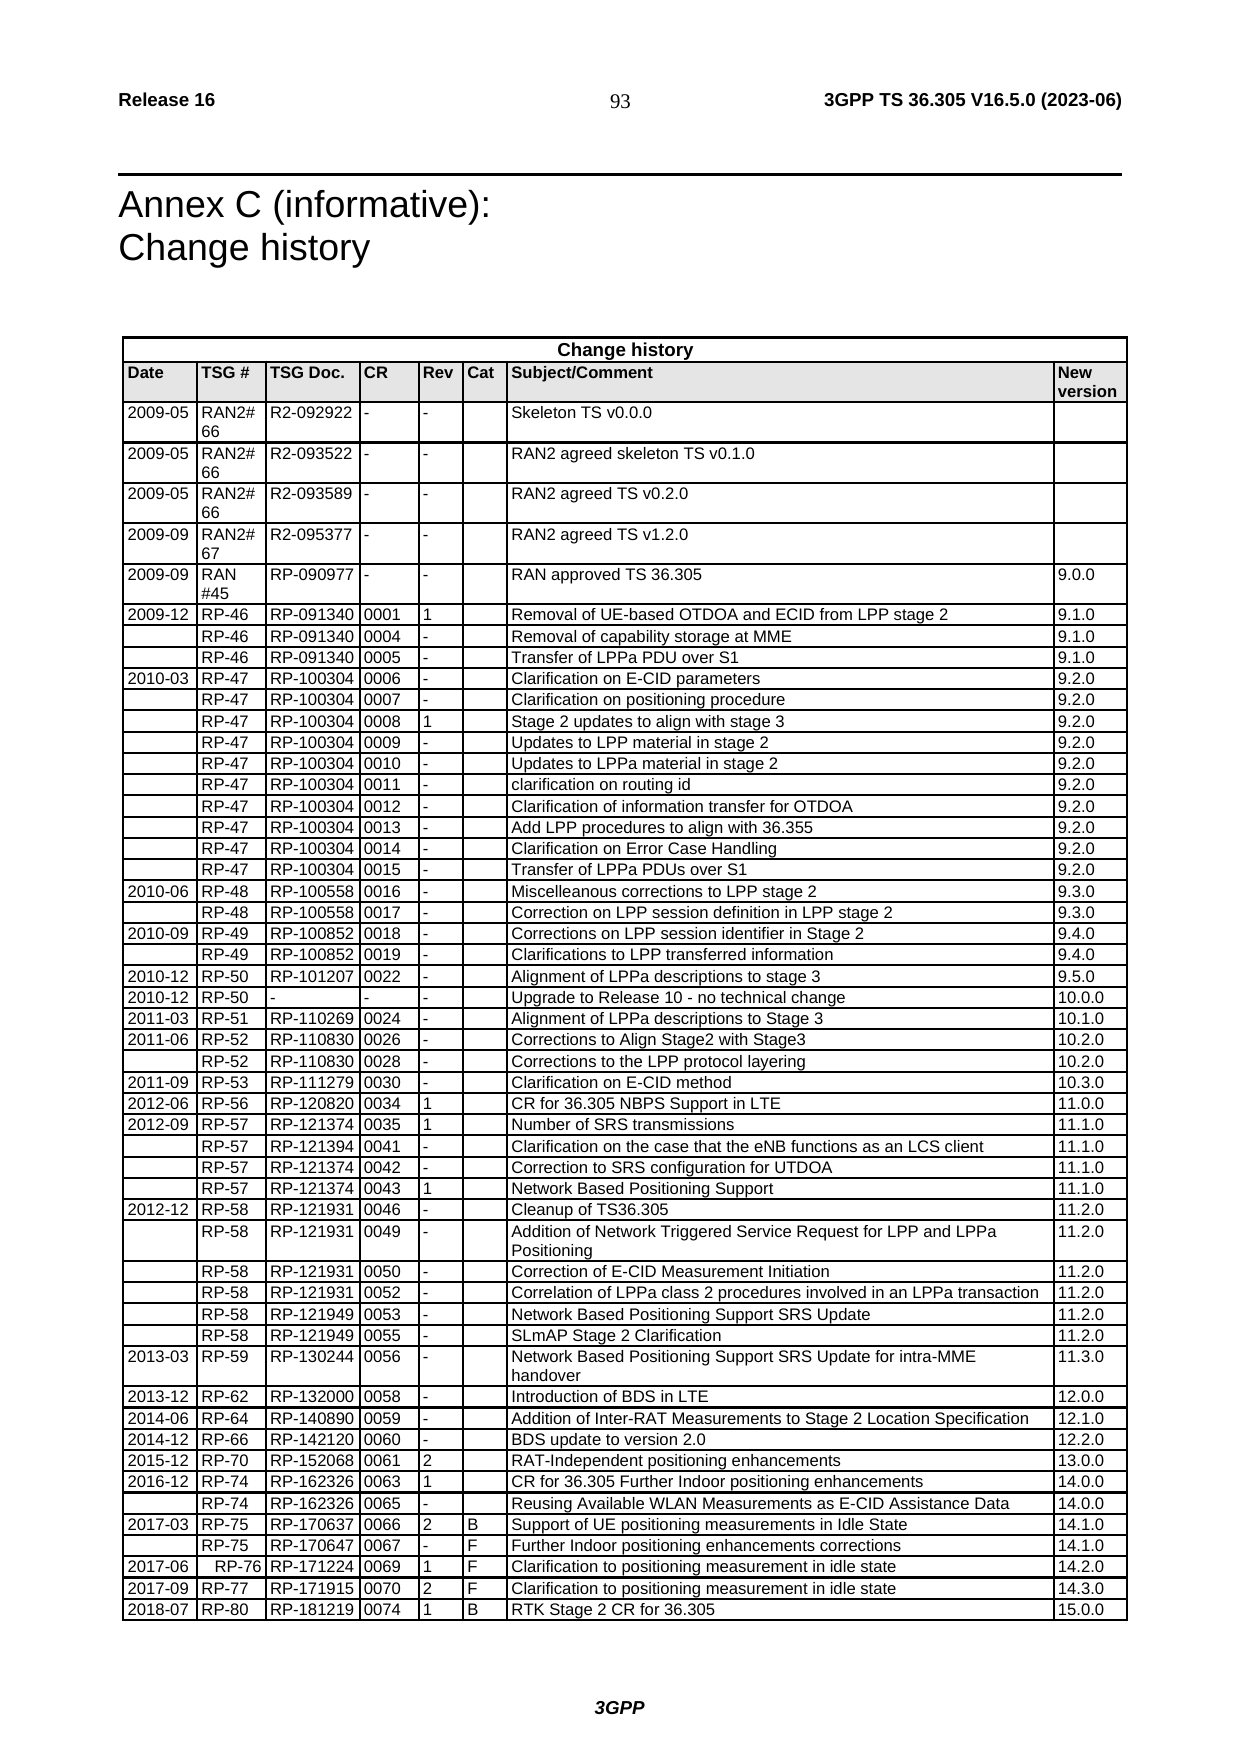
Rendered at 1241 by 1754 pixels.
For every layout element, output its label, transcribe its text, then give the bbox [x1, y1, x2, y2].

table_cell RP-181219 [267, 1600, 359, 1619]
table_cell 11.1.0 [1055, 1179, 1126, 1198]
table_cell [464, 669, 506, 688]
table_cell [124, 1304, 196, 1323]
table_cell 11.1.0 [1055, 1158, 1126, 1177]
table_cell RP-100304 [267, 711, 359, 731]
table_cell RP-48 [198, 903, 265, 922]
table_cell BDS update to version 2.0 [508, 1430, 1053, 1449]
table_cell RP-75 [198, 1515, 265, 1534]
table_cell 0034 [361, 1094, 418, 1113]
table_cell [464, 1430, 506, 1449]
table_cell 15.0.0 [1055, 1600, 1126, 1619]
table_cell [464, 1094, 506, 1113]
table_cell - [420, 690, 462, 709]
table_cell 0042 [361, 1158, 418, 1177]
table_cell RP-48 [198, 881, 265, 901]
table_cell RAN2#66 [198, 484, 265, 522]
table_cell RP-80 [198, 1600, 265, 1619]
table_cell 2010-09 [124, 924, 196, 943]
table_cell 14.0.0 [1055, 1472, 1126, 1491]
table_cell RP-100852 [267, 945, 359, 964]
table_cell RP-110830 [267, 1030, 359, 1049]
table_cell 0067 [361, 1536, 418, 1555]
table_cell RP-121374 [267, 1115, 359, 1134]
table_cell 1 [420, 1115, 462, 1134]
table_cell TSG # [198, 363, 265, 401]
table_cell 2009-09 [124, 565, 196, 603]
table_cell [464, 1347, 506, 1385]
table_cell RP-57 [198, 1179, 265, 1198]
table_cell Transfer of LPPa PDU over S1 [508, 648, 1053, 667]
table_cell 2018-07 [124, 1600, 196, 1619]
table_cell Addition of Network Triggered Service Request for LPP and LPPa Positioning [508, 1221, 1053, 1260]
table_cell RP-74 [198, 1472, 265, 1491]
table_cell - [420, 796, 462, 816]
table_cell RP-121931 [267, 1283, 359, 1302]
table_cell New version [1055, 363, 1126, 401]
table_cell R2-093589 [267, 484, 359, 522]
table_cell [464, 881, 506, 901]
table_cell RAN2#66 [198, 403, 265, 441]
table_cell RP-091340 [267, 605, 359, 624]
table_cell [124, 1326, 196, 1345]
table_cell [464, 1387, 506, 1406]
table_cell 2011-09 [124, 1073, 196, 1092]
table_cell 2 [420, 1451, 462, 1470]
table_cell - [267, 988, 359, 1007]
table_cell RAN2#66 [198, 444, 265, 482]
table_cell [464, 860, 506, 879]
table_cell - [420, 1387, 462, 1406]
table_cell RP-64 [198, 1409, 265, 1428]
table_cell RP-101207 [267, 966, 359, 986]
table_cell [124, 796, 196, 816]
table_cell RP-57 [198, 1158, 265, 1177]
table_cell RP-142120 [267, 1430, 359, 1449]
table_cell Clarification on the case that the eNB functions as an LCS client [508, 1136, 1053, 1156]
table_cell RP-100304 [267, 669, 359, 688]
table_cell 0017 [361, 903, 418, 922]
table_cell RP-76 [198, 1557, 265, 1576]
table_cell 9.3.0 [1055, 903, 1126, 922]
table_cell [464, 1326, 506, 1345]
table_cell - [420, 444, 462, 482]
table_cell 10.3.0 [1055, 1073, 1126, 1092]
table_cell RP-170647 [267, 1536, 359, 1555]
table_cell 2 [420, 1515, 462, 1534]
table_cell [124, 1158, 196, 1177]
table_cell 0055 [361, 1326, 418, 1345]
table_cell [464, 1494, 506, 1513]
table_cell [464, 1073, 506, 1092]
table_cell - [420, 1009, 462, 1028]
table_cell 10.2.0 [1055, 1051, 1126, 1071]
table_cell [124, 754, 196, 773]
table_cell RP-121931 [267, 1221, 359, 1260]
table_cell Number of SRS transmissions [508, 1115, 1053, 1134]
table_cell [124, 648, 196, 667]
table_cell RP-49 [198, 945, 265, 964]
table_cell - [420, 648, 462, 667]
table_cell 0016 [361, 881, 418, 901]
table_cell [464, 988, 506, 1007]
table_cell [464, 484, 506, 522]
table_cell - [420, 903, 462, 922]
table_cell Reusing Available WLAN Measurements as E-CID Assistance Data [508, 1494, 1053, 1513]
table_cell [464, 403, 506, 441]
table_cell - [420, 403, 462, 441]
table_cell - [420, 988, 462, 1007]
table_cell RP-74 [198, 1494, 265, 1513]
table_cell - [361, 403, 418, 441]
table_cell clarification on routing id [508, 775, 1053, 794]
table_cell RAN2 agreed skeleton TS v0.1.0 [508, 444, 1053, 482]
table_cell Further Indoor positioning enhancements corrections [508, 1536, 1053, 1555]
table_cell - [420, 1136, 462, 1156]
table_cell 0065 [361, 1494, 418, 1513]
table_cell [464, 1221, 506, 1260]
table_cell - [420, 1304, 462, 1323]
table_cell R2-095377 [267, 524, 359, 563]
table_cell Clarification on E-CID method [508, 1073, 1053, 1092]
table_cell RP-121931 [267, 1200, 359, 1219]
table_cell 0010 [361, 754, 418, 773]
table_cell - [420, 1283, 462, 1302]
table_cell 11.2.0 [1055, 1262, 1126, 1281]
table_cell RP-132000 [267, 1387, 359, 1406]
table_cell 0056 [361, 1347, 418, 1385]
table_cell 0063 [361, 1472, 418, 1491]
table_cell 10.1.0 [1055, 1009, 1126, 1028]
table_cell 11.3.0 [1055, 1347, 1126, 1385]
subtitle Annex C (informative): Change history [118, 176, 1122, 268]
table_cell - [420, 924, 462, 943]
table_cell 1 [420, 1094, 462, 1113]
table_cell [124, 860, 196, 879]
table_cell F [464, 1536, 506, 1555]
table_cell 2009-05 [124, 403, 196, 441]
table_cell 0008 [361, 711, 418, 731]
table_cell Date [124, 363, 196, 401]
table_cell Add LPP procedures to align with 36.355 [508, 818, 1053, 837]
table_cell Alignment of LPPa descriptions to stage 3 [508, 966, 1053, 986]
table_cell RP-091340 [267, 648, 359, 667]
table_cell RP-47 [198, 711, 265, 731]
table_cell RP-162326 [267, 1494, 359, 1513]
table_cell - [420, 669, 462, 688]
table_cell Correlation of LPPa class 2 procedures involved in an LPPa transaction [508, 1283, 1053, 1302]
table_cell 2009-05 [124, 444, 196, 482]
table_cell 9.2.0 [1055, 733, 1126, 752]
table_cell 2017-09 [124, 1579, 196, 1598]
table_cell 0035 [361, 1115, 418, 1134]
table_cell Clarifications to LPP transferred information [508, 945, 1053, 964]
table_cell 2011-06 [124, 1030, 196, 1049]
table_cell 2009-05 [124, 484, 196, 522]
table_cell RP-47 [198, 796, 265, 816]
table_cell - [420, 1073, 462, 1092]
table_cell 0060 [361, 1430, 418, 1449]
table_cell RP-100304 [267, 860, 359, 879]
table_cell Skeleton TS v0.0.0 [508, 403, 1053, 441]
table_cell 0009 [361, 733, 418, 752]
table_cell 0019 [361, 945, 418, 964]
table_cell Correction of E-CID Measurement Initiation [508, 1262, 1053, 1281]
table_cell RP-162326 [267, 1472, 359, 1491]
table_cell 0050 [361, 1262, 418, 1281]
table_cell 0069 [361, 1557, 418, 1576]
table_cell 2012-12 [124, 1200, 196, 1219]
table_cell 0015 [361, 860, 418, 879]
table_cell RP-57 [198, 1115, 265, 1134]
table_cell RP-49 [198, 924, 265, 943]
table_cell 2014-06 [124, 1409, 196, 1428]
table_cell Corrections to Align Stage2 with Stage3 [508, 1030, 1053, 1049]
table_cell 0006 [361, 669, 418, 688]
table_cell - [420, 775, 462, 794]
table_cell [464, 690, 506, 709]
table_cell [464, 839, 506, 858]
table_cell Clarification to positioning measurement in idle state [508, 1579, 1053, 1598]
table_cell 0058 [361, 1387, 418, 1406]
table_cell - [361, 444, 418, 482]
table_cell 2010-06 [124, 881, 196, 901]
table_cell [124, 775, 196, 794]
table_cell - [420, 881, 462, 901]
table_cell B [464, 1515, 506, 1534]
table_cell [124, 903, 196, 922]
table_cell [464, 1136, 506, 1156]
table_cell 0070 [361, 1579, 418, 1598]
table_cell 2012-06 [124, 1094, 196, 1113]
table_cell 9.2.0 [1055, 690, 1126, 709]
table_cell [464, 605, 506, 624]
table_cell 0022 [361, 966, 418, 986]
table_cell CR for 36.305 Further Indoor positioning enhancements [508, 1472, 1053, 1491]
table_cell RP-53 [198, 1073, 265, 1092]
table_cell 0030 [361, 1073, 418, 1092]
table_cell [464, 966, 506, 986]
table_cell [464, 524, 506, 563]
table_cell [464, 1409, 506, 1428]
table_cell Support of UE positioning measurements in Idle State [508, 1515, 1053, 1534]
table_cell Network Based Positioning Support SRS Update [508, 1304, 1053, 1323]
table_cell 9.2.0 [1055, 839, 1126, 858]
table_cell 0024 [361, 1009, 418, 1028]
table_cell Subject/Comment [508, 363, 1053, 401]
table_cell RP-47 [198, 690, 265, 709]
table_cell - [420, 1200, 462, 1219]
table_cell [464, 626, 506, 646]
table_cell RP-47 [198, 733, 265, 752]
table_cell - [361, 524, 418, 563]
table_cell RP-46 [198, 605, 265, 624]
table_cell 2009-09 [124, 524, 196, 563]
table_cell [464, 1304, 506, 1323]
table_cell 9.2.0 [1055, 818, 1126, 837]
table_cell RP-171915 [267, 1579, 359, 1598]
table_cell 0007 [361, 690, 418, 709]
table_cell Network Based Positioning Support SRS Update for intra-MME handover [508, 1347, 1053, 1385]
table_cell 2015-12 [124, 1451, 196, 1470]
table_cell RP-110269 [267, 1009, 359, 1028]
table_cell [464, 1451, 506, 1470]
table_cell 0014 [361, 839, 418, 858]
table_cell RP-51 [198, 1009, 265, 1028]
table_cell [1055, 403, 1126, 441]
table_cell - [361, 484, 418, 522]
table_cell 2017-03 [124, 1515, 196, 1534]
table_cell [464, 818, 506, 837]
table_cell 1 [420, 711, 462, 731]
table_cell SLmAP Stage 2 Clarification [508, 1326, 1053, 1345]
table_cell [124, 1536, 196, 1555]
table_cell 9.2.0 [1055, 669, 1126, 688]
table_cell RP-121949 [267, 1304, 359, 1323]
table_cell - [420, 1262, 462, 1281]
table_cell 2010-12 [124, 988, 196, 1007]
table_cell [124, 1283, 196, 1302]
table_cell [464, 1200, 506, 1219]
table_cell - [420, 1347, 462, 1385]
table_cell - [420, 524, 462, 563]
table_cell 1 [420, 1472, 462, 1491]
table_cell 9.0.0 [1055, 565, 1126, 603]
table_cell 9.4.0 [1055, 945, 1126, 964]
table_cell RP-56 [198, 1094, 265, 1113]
table_cell F [464, 1557, 506, 1576]
table_cell RP-100304 [267, 733, 359, 752]
table_cell - [420, 733, 462, 752]
table_cell RAN2 agreed TS v0.2.0 [508, 484, 1053, 522]
table_cell 11.2.0 [1055, 1326, 1126, 1345]
table_cell [464, 945, 506, 964]
table_cell Transfer of LPPa PDUs over S1 [508, 860, 1053, 879]
table_cell RP-170637 [267, 1515, 359, 1534]
table_cell RP-59 [198, 1347, 265, 1385]
table_cell - [420, 484, 462, 522]
table_cell [124, 690, 196, 709]
table_cell 2010-03 [124, 669, 196, 688]
table_cell R2-093522 [267, 444, 359, 482]
table_cell R2-092922 [267, 403, 359, 441]
table_cell [464, 1283, 506, 1302]
table_cell RP-46 [198, 648, 265, 667]
table_cell [464, 1472, 506, 1491]
table_cell 0026 [361, 1030, 418, 1049]
table_cell 0066 [361, 1515, 418, 1534]
table_cell TSG Doc. [267, 363, 359, 401]
table_cell Introduction of BDS in LTE [508, 1387, 1053, 1406]
table_cell 1 [420, 1600, 462, 1619]
table_cell RP-50 [198, 966, 265, 986]
table_cell [464, 1051, 506, 1071]
table_cell Rev [420, 363, 462, 401]
table_cell 2011-03 [124, 1009, 196, 1028]
table_cell - [361, 988, 418, 1007]
table_cell 11.2.0 [1055, 1221, 1126, 1260]
table_cell [124, 1221, 196, 1260]
table_cell 14.1.0 [1055, 1515, 1126, 1534]
table_cell - [420, 1221, 462, 1260]
table_cell 0005 [361, 648, 418, 667]
table_cell 0053 [361, 1304, 418, 1323]
table_cell Alignment of LPPa descriptions to Stage 3 [508, 1009, 1053, 1028]
table_cell RP-171224 [267, 1557, 359, 1576]
table_cell RAT-Independent positioning enhancements [508, 1451, 1053, 1470]
table_cell [464, 1009, 506, 1028]
table_cell [1055, 484, 1126, 522]
table_cell RP-70 [198, 1451, 265, 1470]
table_cell [464, 565, 506, 603]
table_cell 2013-03 [124, 1347, 196, 1385]
table_cell RP-090977 [267, 565, 359, 603]
table_cell Cleanup of TS36.305 [508, 1200, 1053, 1219]
table_cell - [420, 1051, 462, 1071]
table_cell RP-100304 [267, 690, 359, 709]
table_cell RP-100304 [267, 775, 359, 794]
table_cell 0059 [361, 1409, 418, 1428]
table_cell RP-50 [198, 988, 265, 1007]
table_cell 0013 [361, 818, 418, 837]
table_cell RP-121931 [267, 1262, 359, 1281]
table_cell [464, 903, 506, 922]
table_cell - [420, 945, 462, 964]
table_cell - [361, 565, 418, 603]
table_cell RP-47 [198, 839, 265, 858]
table_cell [464, 711, 506, 731]
table_cell 11.2.0 [1055, 1200, 1126, 1219]
table_cell Upgrade to Release 10 - no technical change [508, 988, 1053, 1007]
table_cell Removal of UE-based OTDOA and ECID from LPP stage 2 [508, 605, 1053, 624]
table_cell RP-47 [198, 754, 265, 773]
table_cell Clarification to positioning measurement in idle state [508, 1557, 1053, 1576]
table_cell 11.1.0 [1055, 1136, 1126, 1156]
table_cell 11.2.0 [1055, 1304, 1126, 1323]
table_cell RP-100558 [267, 881, 359, 901]
table_cell 0061 [361, 1451, 418, 1470]
table_cell [124, 839, 196, 858]
table_cell 1 [420, 605, 462, 624]
table_cell RP-121949 [267, 1326, 359, 1345]
table_cell 14.2.0 [1055, 1557, 1126, 1576]
table_cell - [420, 966, 462, 986]
table_cell [464, 1158, 506, 1177]
table_cell Updates to LPP material in stage 2 [508, 733, 1053, 752]
table_cell [464, 444, 506, 482]
table_cell 9.2.0 [1055, 711, 1126, 731]
table_cell Stage 2 updates to align with stage 3 [508, 711, 1053, 731]
table_cell 13.0.0 [1055, 1451, 1126, 1470]
table_cell RTK Stage 2 CR for 36.305 [508, 1600, 1053, 1619]
table_cell RP-62 [198, 1387, 265, 1406]
table_cell Clarification of information transfer for OTDOA [508, 796, 1053, 816]
table_cell [124, 1262, 196, 1281]
table_cell 9.5.0 [1055, 966, 1126, 986]
table_cell RP-091340 [267, 626, 359, 646]
table_cell RAN approved TS 36.305 [508, 565, 1053, 603]
table_cell 14.0.0 [1055, 1494, 1126, 1513]
table_cell [124, 818, 196, 837]
table_cell [1055, 524, 1126, 563]
table_cell RP-47 [198, 818, 265, 837]
table_cell - [420, 839, 462, 858]
table_cell [464, 754, 506, 773]
table_cell RP-58 [198, 1326, 265, 1345]
table_cell 0001 [361, 605, 418, 624]
table_cell B [464, 1600, 506, 1619]
table_cell Removal of capability storage at MME [508, 626, 1053, 646]
table_cell [464, 648, 506, 667]
table_cell RP-46 [198, 626, 265, 646]
table_cell RP-100304 [267, 796, 359, 816]
table_cell - [420, 1030, 462, 1049]
table_cell [124, 711, 196, 731]
table_cell 2016-12 [124, 1472, 196, 1491]
table_cell 0004 [361, 626, 418, 646]
table_cell [464, 1030, 506, 1049]
table_cell RP-121374 [267, 1158, 359, 1177]
table_cell [464, 796, 506, 816]
table_cell RP-100304 [267, 754, 359, 773]
table_cell 9.2.0 [1055, 754, 1126, 773]
table_cell 9.1.0 [1055, 605, 1126, 624]
table_cell Correction on LPP session definition in LPP stage 2 [508, 903, 1053, 922]
table_cell 1 [420, 1179, 462, 1198]
table_cell - [420, 1409, 462, 1428]
table_cell CR [361, 363, 418, 401]
table_cell 9.2.0 [1055, 860, 1126, 879]
table_cell [124, 733, 196, 752]
table_cell 11.1.0 [1055, 1115, 1126, 1134]
table_cell RAN2#67 [198, 524, 265, 563]
table_cell RP-52 [198, 1051, 265, 1071]
table_cell 0041 [361, 1136, 418, 1156]
table_cell 9.1.0 [1055, 648, 1126, 667]
table_cell RP-58 [198, 1262, 265, 1281]
table_cell 0011 [361, 775, 418, 794]
table_cell RP-58 [198, 1304, 265, 1323]
table_cell RP-111279 [267, 1073, 359, 1092]
table_cell RP-140890 [267, 1409, 359, 1428]
table_cell RP-121374 [267, 1179, 359, 1198]
table_cell 9.2.0 [1055, 775, 1126, 794]
table_cell RP-58 [198, 1200, 265, 1219]
table_cell 0028 [361, 1051, 418, 1071]
table_cell RP-77 [198, 1579, 265, 1598]
table_cell [464, 1179, 506, 1198]
table_cell - [420, 1430, 462, 1449]
table_cell - [420, 626, 462, 646]
table_cell Clarification on E-CID parameters [508, 669, 1053, 688]
table_cell [464, 733, 506, 752]
table_cell RAN #45 [198, 565, 265, 603]
table_cell CR for 36.305 NBPS Support in LTE [508, 1094, 1053, 1113]
table_cell 0012 [361, 796, 418, 816]
table_cell RP-66 [198, 1430, 265, 1449]
table_cell RP-58 [198, 1283, 265, 1302]
table_cell [464, 1262, 506, 1281]
table_cell Correction to SRS configuration for UTDOA [508, 1158, 1053, 1177]
table_cell - [420, 1536, 462, 1555]
table_cell 9.3.0 [1055, 881, 1126, 901]
table_cell - [420, 818, 462, 837]
table_cell RP-100304 [267, 839, 359, 858]
table_cell 2010-12 [124, 966, 196, 986]
table_cell RP-130244 [267, 1347, 359, 1385]
table_cell 11.0.0 [1055, 1094, 1126, 1113]
table_cell [124, 1179, 196, 1198]
table_cell 2017-06 [124, 1557, 196, 1576]
table_cell 10.2.0 [1055, 1030, 1126, 1049]
table_cell 10.0.0 [1055, 988, 1126, 1007]
table_cell 12.1.0 [1055, 1409, 1126, 1428]
table_cell - [420, 754, 462, 773]
table_cell RP-110830 [267, 1051, 359, 1071]
table_cell RP-75 [198, 1536, 265, 1555]
table_cell 9.1.0 [1055, 626, 1126, 646]
table_cell RP-47 [198, 775, 265, 794]
table_cell - [420, 1158, 462, 1177]
table_cell 12.2.0 [1055, 1430, 1126, 1449]
table_cell 12.0.0 [1055, 1387, 1126, 1406]
table_cell Miscelleanous corrections to LPP stage 2 [508, 881, 1053, 901]
table_cell [124, 1136, 196, 1156]
table_cell [464, 1115, 506, 1134]
table_cell 2014-12 [124, 1430, 196, 1449]
table_cell 0074 [361, 1600, 418, 1619]
table_cell 9.2.0 [1055, 796, 1126, 816]
table_cell 2009-12 [124, 605, 196, 624]
table_cell RP-100558 [267, 903, 359, 922]
table_cell 2012-09 [124, 1115, 196, 1134]
table_cell - [420, 565, 462, 603]
table_cell RP-100304 [267, 818, 359, 837]
table_cell 2013-12 [124, 1387, 196, 1406]
table_cell 14.1.0 [1055, 1536, 1126, 1555]
table_cell Addition of Inter-RAT Measurements to Stage 2 Location Specification [508, 1409, 1053, 1428]
table_cell RP-47 [198, 669, 265, 688]
table_cell Network Based Positioning Support [508, 1179, 1053, 1198]
table_cell Cat [464, 363, 506, 401]
table_cell - [420, 860, 462, 879]
table_cell F [464, 1579, 506, 1598]
table_cell - [420, 1326, 462, 1345]
table_header Change history [124, 339, 1126, 361]
table_cell RP-57 [198, 1136, 265, 1156]
table_cell [124, 1494, 196, 1513]
table_cell [124, 1051, 196, 1071]
table_cell Corrections on LPP session identifier in Stage 2 [508, 924, 1053, 943]
table_cell RAN2 agreed TS v1.2.0 [508, 524, 1053, 563]
table_cell 14.3.0 [1055, 1579, 1126, 1598]
table_cell Corrections to the LPP protocol layering [508, 1051, 1053, 1071]
table_cell Clarification on positioning procedure [508, 690, 1053, 709]
table_cell [464, 924, 506, 943]
table_cell [124, 626, 196, 646]
table_cell RP-100852 [267, 924, 359, 943]
table_cell Updates to LPPa material in stage 2 [508, 754, 1053, 773]
table_cell RP-152068 [267, 1451, 359, 1470]
table_cell RP-47 [198, 860, 265, 879]
table_cell 0046 [361, 1200, 418, 1219]
table_cell RP-121394 [267, 1136, 359, 1156]
table_cell 0049 [361, 1221, 418, 1260]
table_cell [1055, 444, 1126, 482]
table_cell 0018 [361, 924, 418, 943]
table_cell 1 [420, 1557, 462, 1576]
table_cell RP-120820 [267, 1094, 359, 1113]
table_cell RP-58 [198, 1221, 265, 1260]
table_cell 2 [420, 1579, 462, 1598]
table_cell [464, 775, 506, 794]
table_cell 11.2.0 [1055, 1283, 1126, 1302]
table_cell - [420, 1494, 462, 1513]
table_cell Clarification on Error Case Handling [508, 839, 1053, 858]
table_cell 0052 [361, 1283, 418, 1302]
table_cell 0043 [361, 1179, 418, 1198]
table_cell [124, 945, 196, 964]
table_cell RP-52 [198, 1030, 265, 1049]
table_cell 9.4.0 [1055, 924, 1126, 943]
